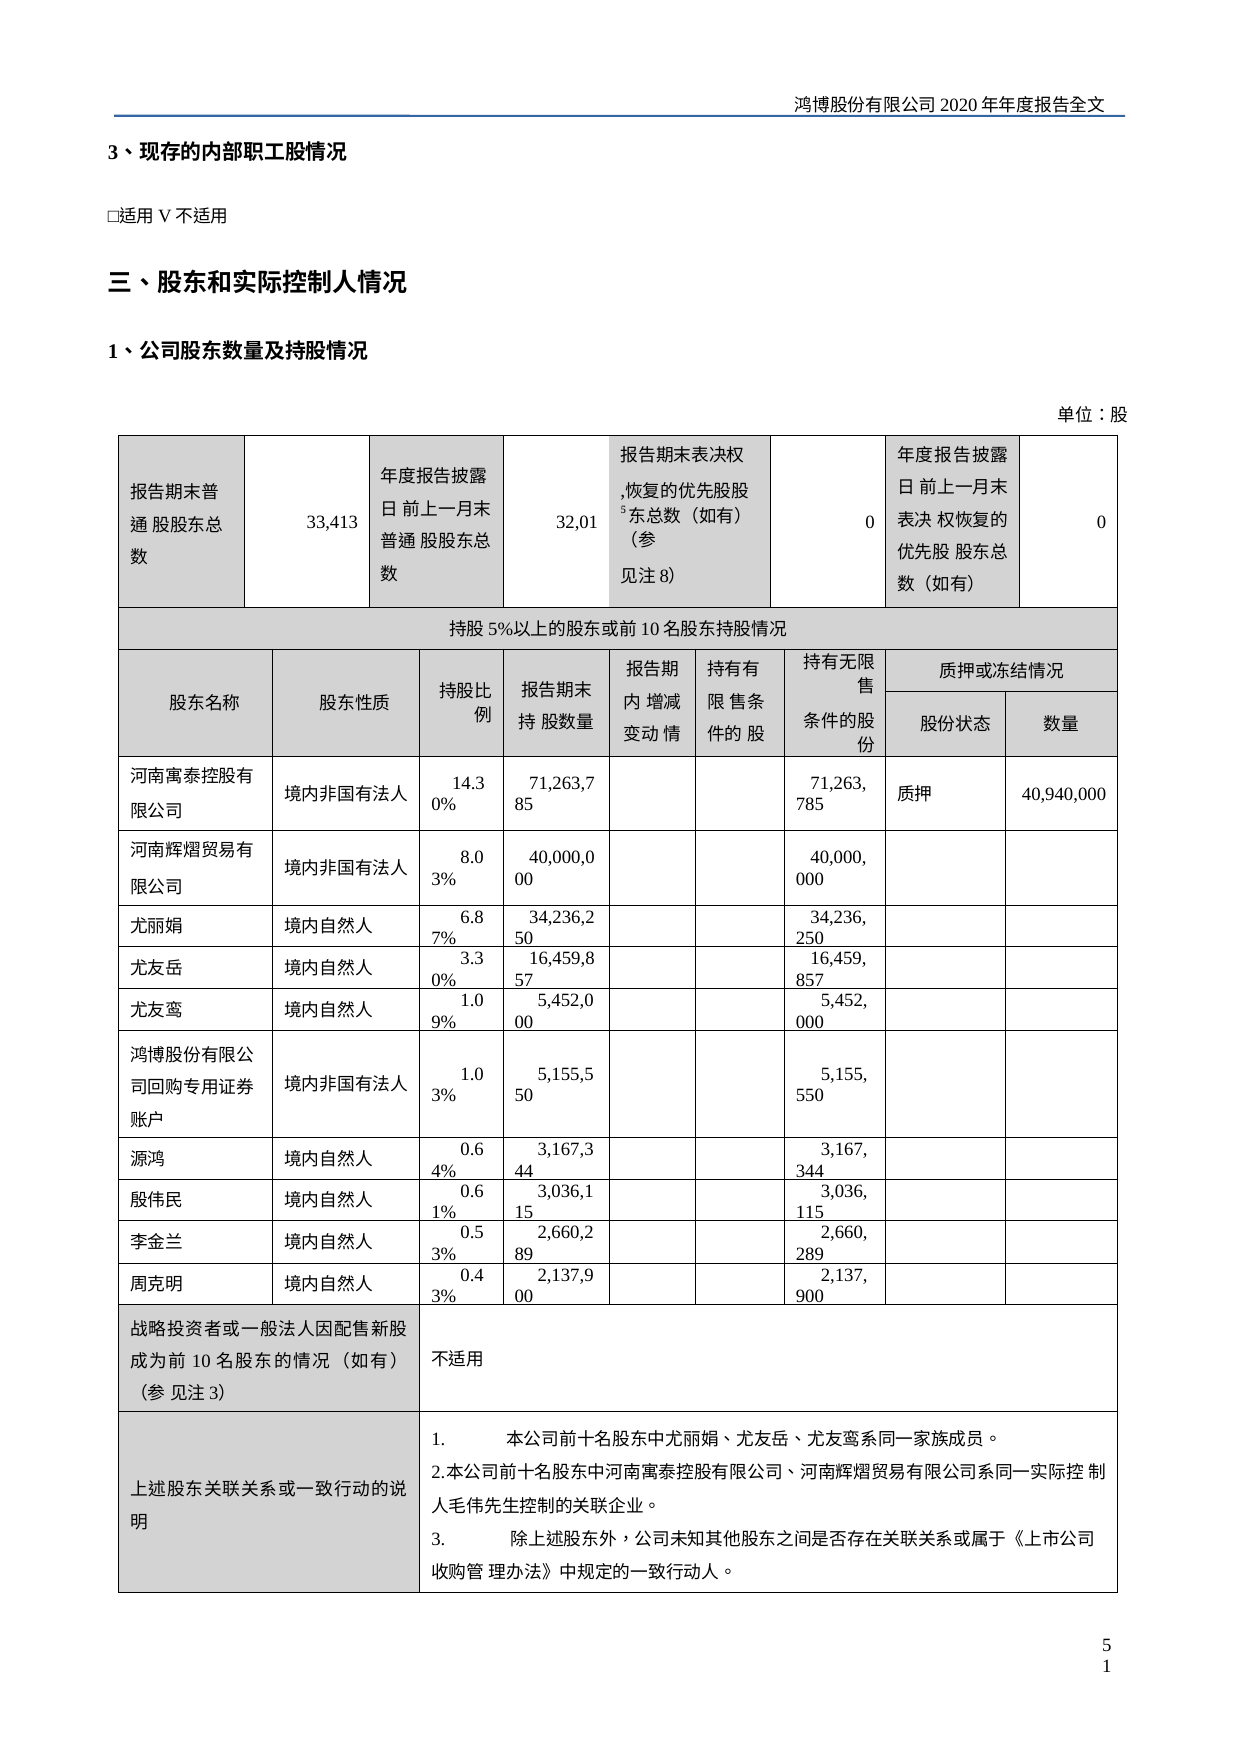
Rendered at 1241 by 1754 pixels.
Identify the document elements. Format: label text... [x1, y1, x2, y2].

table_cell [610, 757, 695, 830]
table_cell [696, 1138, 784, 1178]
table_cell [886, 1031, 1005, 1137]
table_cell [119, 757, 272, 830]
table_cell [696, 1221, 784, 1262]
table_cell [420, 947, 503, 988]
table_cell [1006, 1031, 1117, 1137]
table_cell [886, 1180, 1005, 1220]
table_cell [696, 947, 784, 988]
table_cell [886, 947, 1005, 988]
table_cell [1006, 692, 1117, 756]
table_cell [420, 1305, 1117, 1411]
text 3、现存的内部职工股情况 [108, 137, 1128, 166]
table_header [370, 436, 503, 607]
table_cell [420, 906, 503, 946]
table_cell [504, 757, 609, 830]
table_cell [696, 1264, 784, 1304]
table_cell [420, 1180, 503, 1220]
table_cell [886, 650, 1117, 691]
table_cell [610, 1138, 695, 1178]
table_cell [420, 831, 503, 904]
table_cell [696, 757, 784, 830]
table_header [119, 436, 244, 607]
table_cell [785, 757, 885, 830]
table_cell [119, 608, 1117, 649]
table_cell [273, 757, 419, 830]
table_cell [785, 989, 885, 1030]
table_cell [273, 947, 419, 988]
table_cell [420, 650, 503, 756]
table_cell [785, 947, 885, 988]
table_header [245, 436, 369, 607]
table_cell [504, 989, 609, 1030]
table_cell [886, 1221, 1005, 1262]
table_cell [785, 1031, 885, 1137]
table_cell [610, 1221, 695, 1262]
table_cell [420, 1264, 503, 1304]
text 1、公司股东数量及持股情况 [108, 336, 1128, 365]
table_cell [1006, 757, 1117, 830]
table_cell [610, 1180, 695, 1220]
text □适用V不适用 [108, 203, 1128, 227]
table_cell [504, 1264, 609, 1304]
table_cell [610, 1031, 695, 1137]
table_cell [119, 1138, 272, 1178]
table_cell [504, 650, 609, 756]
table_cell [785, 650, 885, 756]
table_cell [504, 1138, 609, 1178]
text 三、股东和实际控制人情况 [108, 265, 1128, 299]
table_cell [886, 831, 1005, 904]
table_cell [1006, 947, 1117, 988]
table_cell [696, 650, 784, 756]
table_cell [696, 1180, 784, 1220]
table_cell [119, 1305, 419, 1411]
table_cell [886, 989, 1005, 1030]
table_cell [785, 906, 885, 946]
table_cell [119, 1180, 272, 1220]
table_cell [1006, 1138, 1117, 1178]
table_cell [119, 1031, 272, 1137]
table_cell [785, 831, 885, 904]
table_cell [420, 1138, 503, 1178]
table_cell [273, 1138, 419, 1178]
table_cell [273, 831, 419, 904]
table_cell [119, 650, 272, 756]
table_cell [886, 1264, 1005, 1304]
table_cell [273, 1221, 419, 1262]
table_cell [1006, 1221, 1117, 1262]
text 单位：股 [108, 402, 1128, 426]
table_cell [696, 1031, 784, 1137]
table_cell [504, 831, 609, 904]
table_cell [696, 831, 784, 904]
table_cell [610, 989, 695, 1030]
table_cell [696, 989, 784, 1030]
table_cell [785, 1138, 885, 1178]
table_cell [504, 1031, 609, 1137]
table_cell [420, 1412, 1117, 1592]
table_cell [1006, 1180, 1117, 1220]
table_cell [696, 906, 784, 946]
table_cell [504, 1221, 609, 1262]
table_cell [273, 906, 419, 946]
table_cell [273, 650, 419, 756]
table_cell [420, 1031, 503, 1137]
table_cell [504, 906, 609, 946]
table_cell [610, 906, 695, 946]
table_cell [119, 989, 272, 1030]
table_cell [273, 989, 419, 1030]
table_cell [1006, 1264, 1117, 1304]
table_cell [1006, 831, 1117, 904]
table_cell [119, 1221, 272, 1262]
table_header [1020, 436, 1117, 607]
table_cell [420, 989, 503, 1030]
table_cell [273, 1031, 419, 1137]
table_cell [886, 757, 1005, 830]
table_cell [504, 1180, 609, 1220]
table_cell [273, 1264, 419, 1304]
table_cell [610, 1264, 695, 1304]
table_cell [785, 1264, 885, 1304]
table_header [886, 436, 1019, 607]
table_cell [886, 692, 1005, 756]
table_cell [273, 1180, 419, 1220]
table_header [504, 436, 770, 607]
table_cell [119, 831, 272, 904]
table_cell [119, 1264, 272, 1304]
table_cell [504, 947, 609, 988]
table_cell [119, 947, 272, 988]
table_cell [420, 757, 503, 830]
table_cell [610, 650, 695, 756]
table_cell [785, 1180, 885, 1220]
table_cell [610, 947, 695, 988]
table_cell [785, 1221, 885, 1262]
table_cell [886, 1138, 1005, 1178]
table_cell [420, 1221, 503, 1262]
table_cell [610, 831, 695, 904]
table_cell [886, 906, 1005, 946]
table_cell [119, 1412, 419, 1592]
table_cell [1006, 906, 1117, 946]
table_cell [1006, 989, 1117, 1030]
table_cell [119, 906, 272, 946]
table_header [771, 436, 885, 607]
